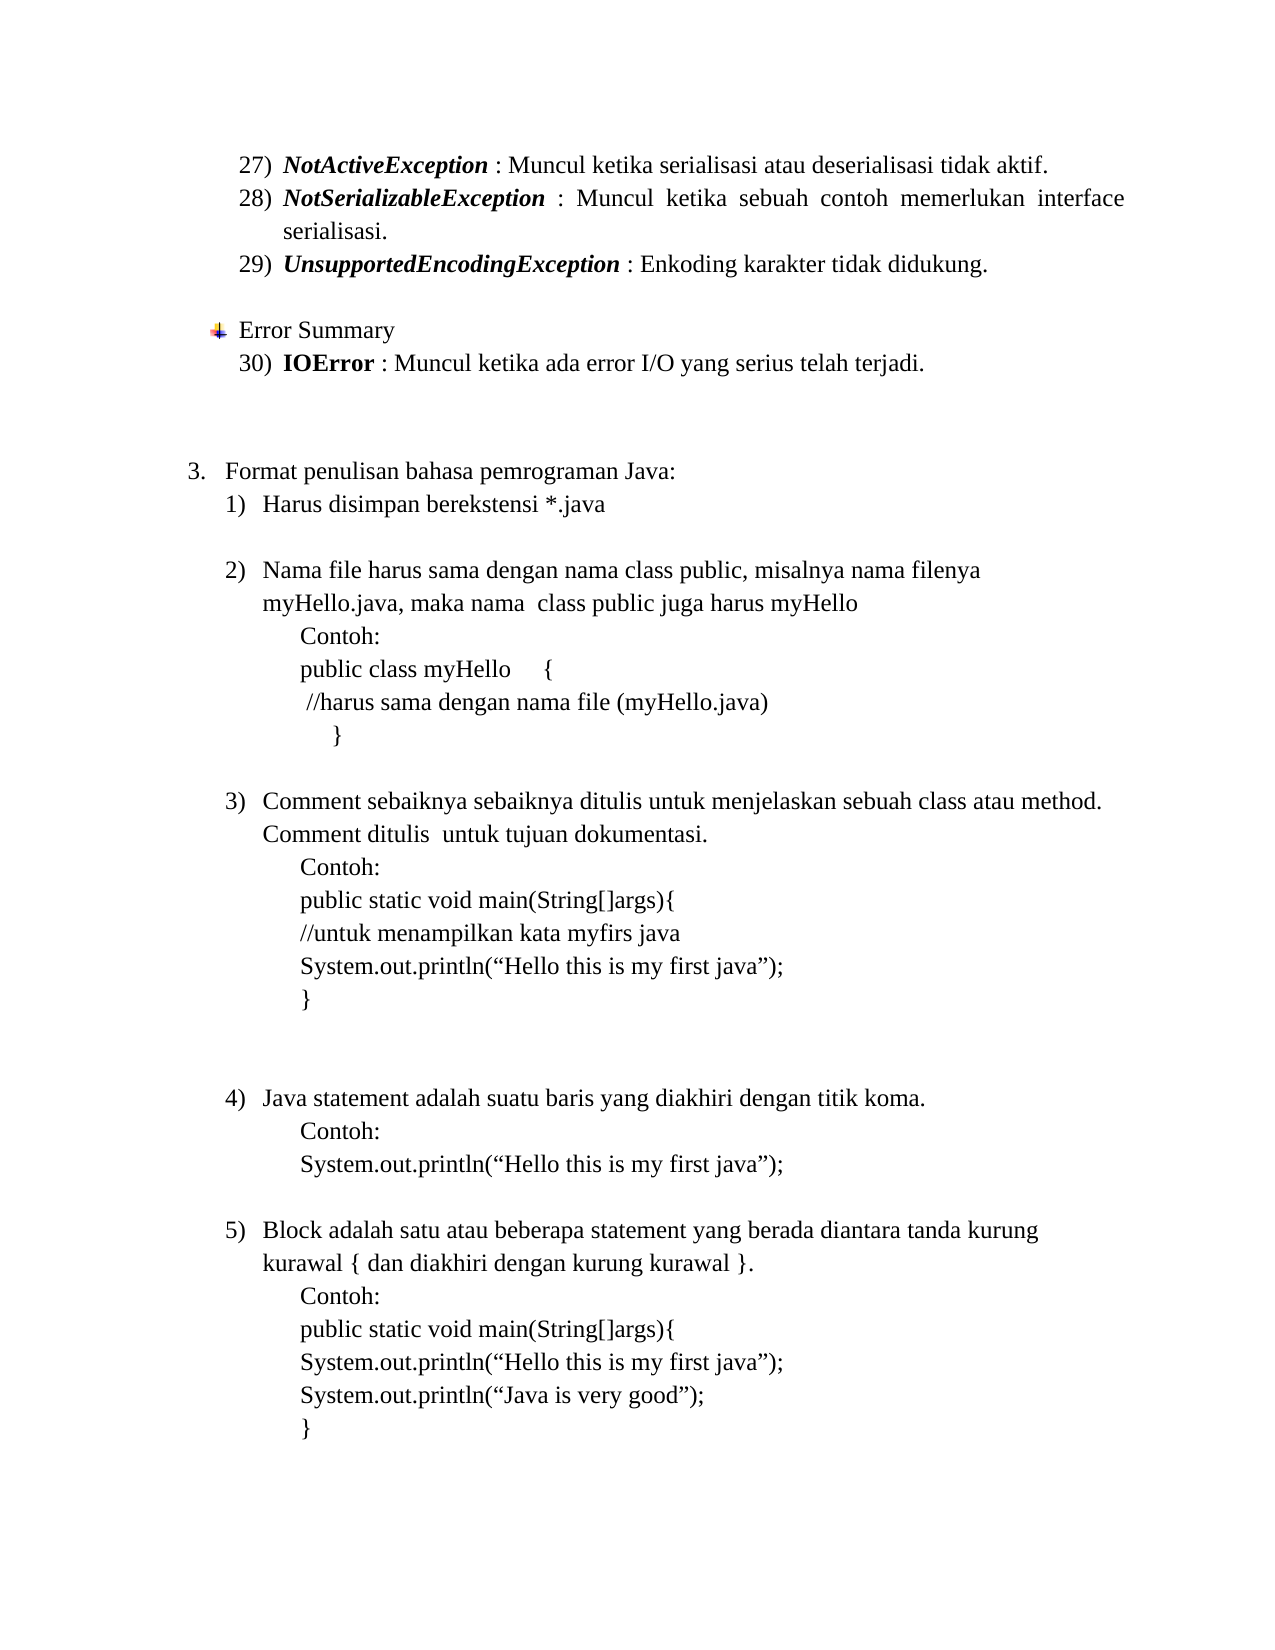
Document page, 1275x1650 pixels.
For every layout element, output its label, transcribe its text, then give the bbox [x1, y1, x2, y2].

list } [300, 984, 1125, 1013]
list public static void main(String[]args){ [300, 1314, 1125, 1343]
list NotActiveException : Muncul ketika serialisasi atau deserialisasi tidak aktif. [239, 150, 1125, 179]
list Contoh: [300, 1281, 1125, 1310]
list System.out.println(“Java is very good”); [300, 1380, 1125, 1409]
list Harus disimpan berekstensi *.java [225, 489, 1125, 518]
list Contoh: [300, 621, 1125, 650]
list public static void main(String[]args){ [300, 885, 1125, 914]
list Contoh: [300, 852, 1125, 881]
list System.out.println(“Hello this is my first java”); [300, 1149, 1125, 1178]
list //harus sama dengan nama file (myHello.java) [300, 687, 1125, 716]
list System.out.println(“Hello this is my first java”); [300, 1347, 1125, 1376]
list Error Summary [209, 315, 1125, 344]
list Contoh: [300, 1116, 1125, 1145]
list Comment sebaiknya sebaiknya ditulis untuk menjelaskan sebuah class atau method. Comment ditulis untuk tujuan dokumentasi. [225, 786, 1125, 848]
list //untuk menampilkan kata myfirs java [300, 918, 1125, 947]
list UnsupportedEncodingException : Enkoding karakter tidak didukung. [239, 249, 1125, 278]
list Java statement adalah suatu baris yang diakhiri dengan titik koma. [225, 1083, 1125, 1112]
list IOError : Muncul ketika ada error I/O yang serius telah terjadi. [239, 348, 1125, 377]
list Nama file harus sama dengan nama class public, misalnya nama filenya myHello.java, maka nama class public juga harus myHello [225, 555, 1125, 617]
list } [300, 720, 1125, 749]
list } [300, 1413, 1125, 1442]
list System.out.println(“Hello this is my first java”); [300, 951, 1125, 980]
picture [210, 321, 227, 339]
list Block adalah satu atau beberapa statement yang berada diantara tanda kurung kurawal { dan diakhiri dengan kurung kurawal }. [225, 1215, 1125, 1277]
list NotSerializableException : Muncul ketika sebuah contoh memerlukan interface serialisasi. [239, 183, 1125, 245]
list public class myHello { [300, 654, 1125, 683]
list Format penulisan bahasa pemrograman Java: [187, 456, 1125, 484]
